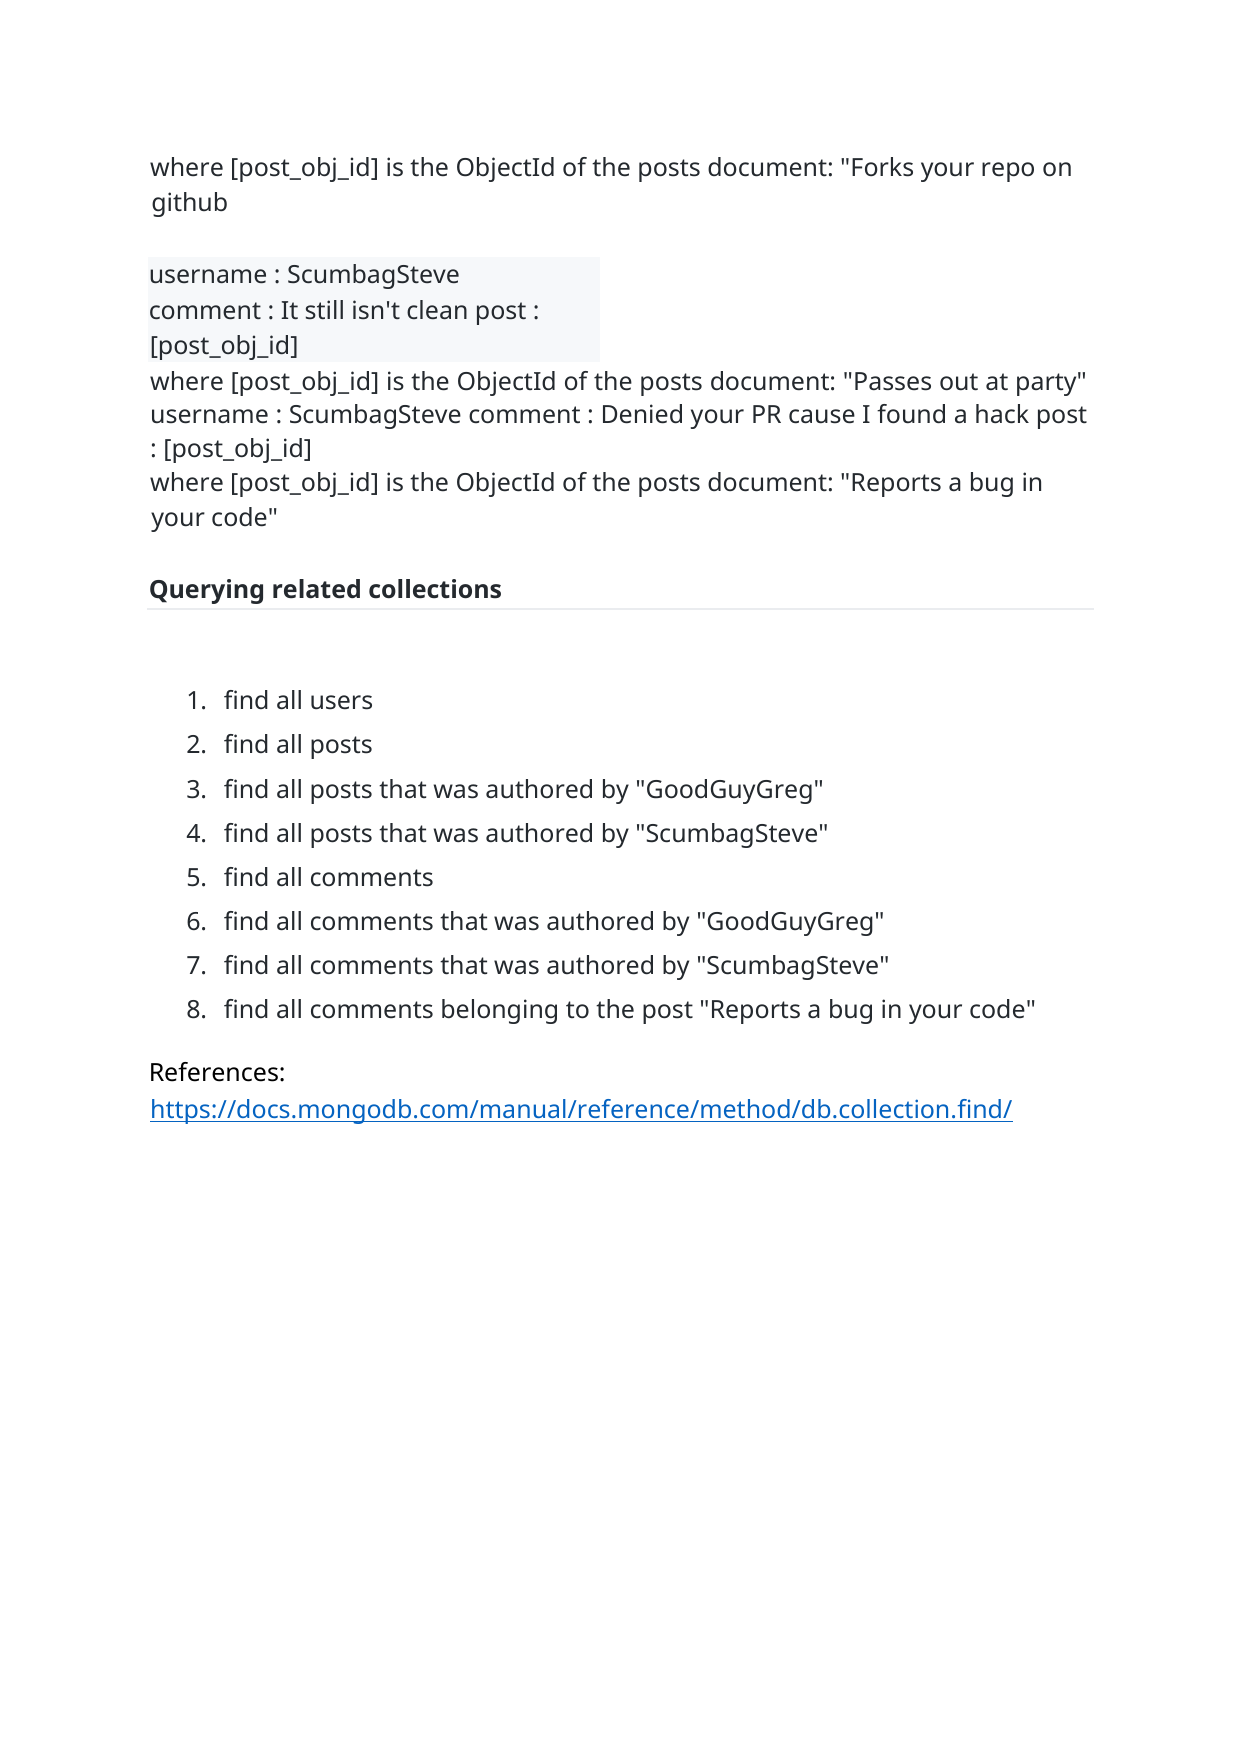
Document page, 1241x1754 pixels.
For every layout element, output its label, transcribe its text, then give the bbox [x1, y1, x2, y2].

text where [post_obj_id] is the ObjectId of the posts document: "Forks your repo on github [150, 150, 1089, 219]
list find all comments belonging to the post "Reports a bug in your code" [186, 992, 1089, 1026]
list find all comments that was authored by "ScumbagSteve" [186, 948, 1089, 982]
text where [post_obj_id] is the ObjectId of the posts document: "Reports a bug in your code" [150, 465, 1089, 534]
subtitle Querying related collections [148, 571, 1089, 606]
text where [post_obj_id] is the ObjectId of the posts document: "Passes out at party" username : ScumbagSteve comment : Denied your PR cause I found a hack post : [post_obj_id] [150, 364, 1089, 465]
text References: [148, 1054, 1089, 1089]
list find all posts [186, 727, 1089, 761]
list find all comments that was authored by "GoodGuyGreg" [186, 904, 1089, 938]
text username : ScumbagSteve [148, 257, 600, 291]
list find all posts that was authored by "ScumbagSteve" [186, 815, 1089, 849]
list find all comments [186, 859, 1089, 894]
text https://docs.mongodb.com/manual/reference/method/db.collection.find/ [150, 1092, 1089, 1126]
list find all users [186, 683, 1089, 717]
list find all posts that was authored by "GoodGuyGreg" [186, 771, 1089, 805]
text comment : It still isn't clean post : [post_obj_id] [148, 293, 600, 362]
